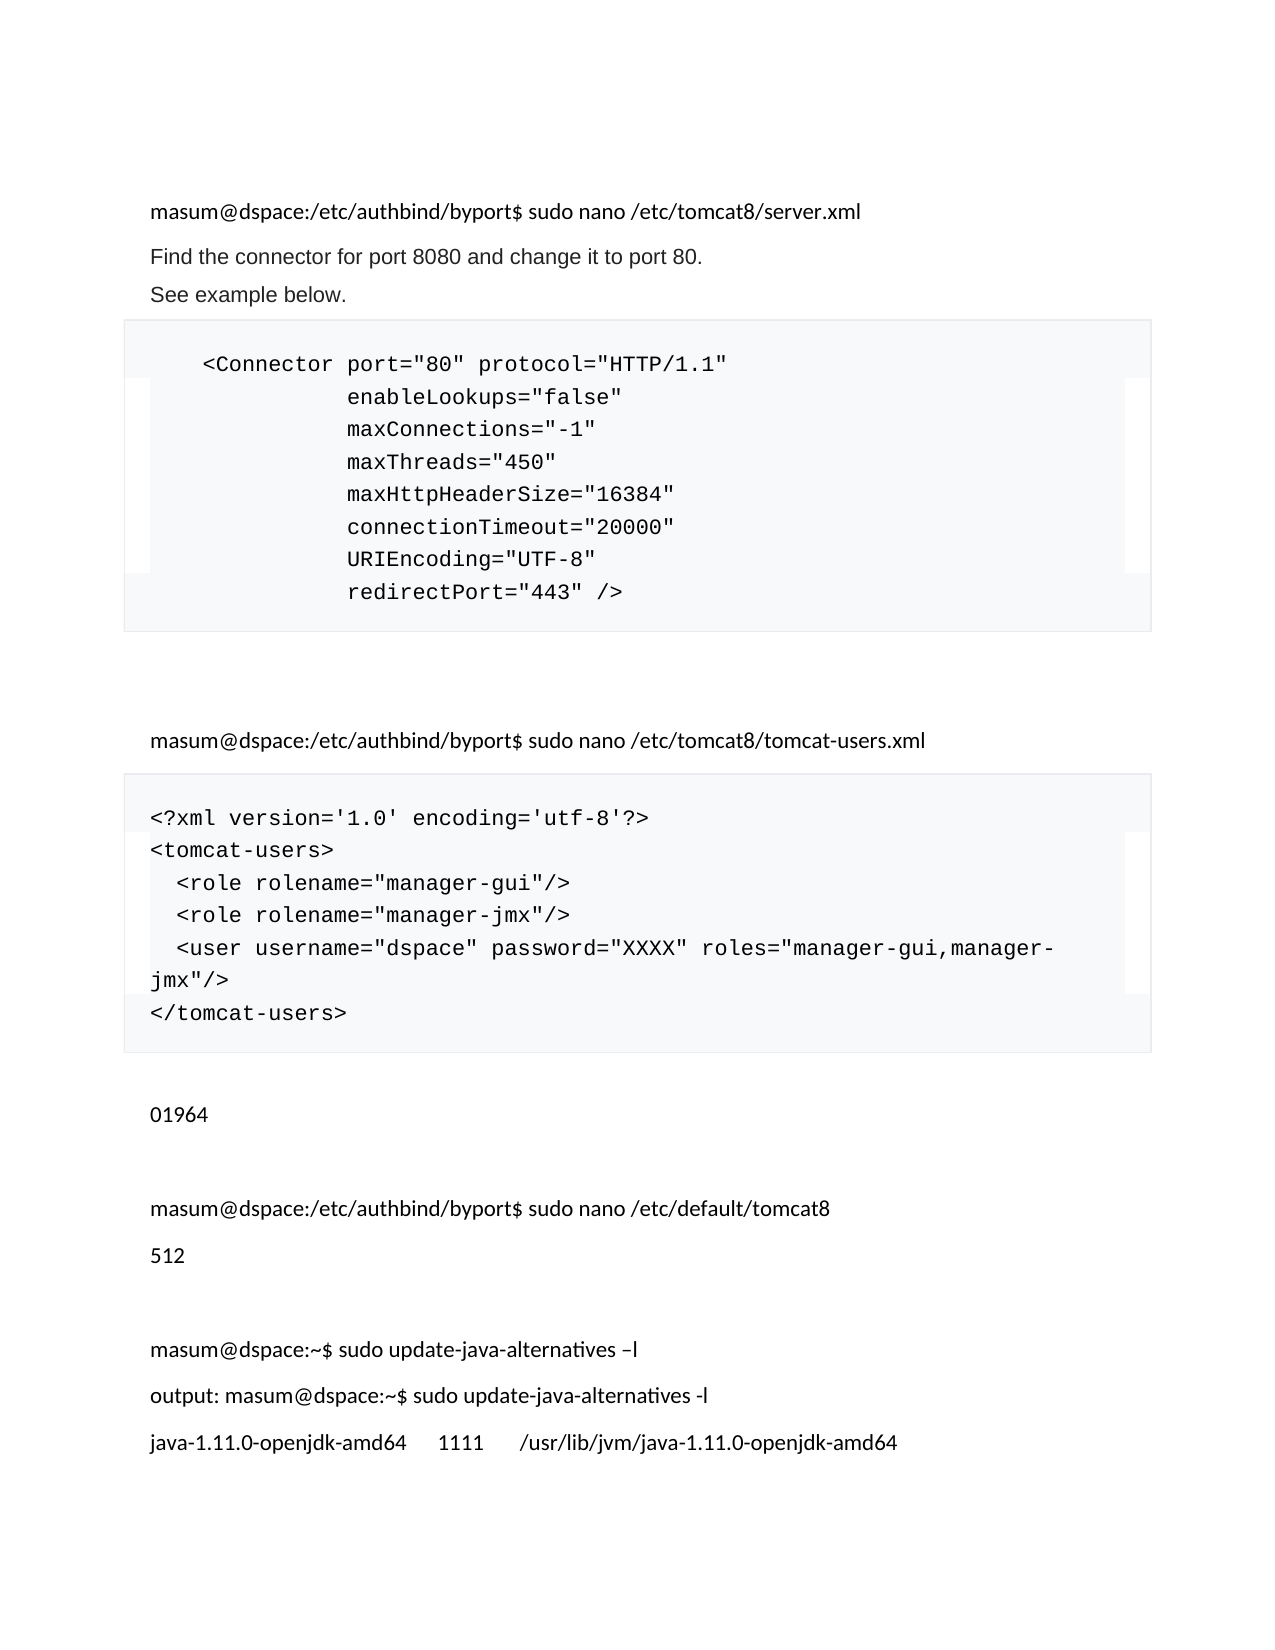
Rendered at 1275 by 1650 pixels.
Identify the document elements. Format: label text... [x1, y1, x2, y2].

text Find the connector for port 8080 and change it to port 80. [150, 244, 1125, 269]
text masum@dspace:/etc/authbind/byport$ sudo nano /etc/tomcat8/tomcat-users.xml [150, 726, 1125, 754]
text 512 [150, 1241, 1125, 1269]
text maxConnections="-1" [150, 411, 1125, 443]
text maxThreads="450" [150, 443, 1125, 476]
text See example below. [150, 281, 1125, 307]
text <role rolename="manager-gui"/> [150, 864, 1125, 897]
text <tomcat-users> [150, 832, 1125, 864]
text masum@dspace:/etc/authbind/byport$ sudo nano /etc/tomcat8/server.xml [150, 197, 1125, 225]
text <Connector port="80" protocol="HTTP/1.1" [125, 321, 1150, 378]
text <?xml version='1.0' encoding='utf-8'?> [125, 775, 1150, 832]
text <user username="dspace" password="XXXX" roles="manager-gui,manager-jmx"/> [150, 929, 1125, 968]
text masum@dspace:/etc/authbind/byport$ sudo nano /etc/default/tomcat8 [150, 1194, 1125, 1222]
text enableLookups="false" [150, 378, 1125, 411]
text output: masum@dspace:~$ sudo update-java-alternatives -l [150, 1382, 1125, 1410]
text 01964 [150, 1100, 1125, 1128]
text connectionTimeout="20000" [150, 508, 1125, 541]
text java-1.11.0-openjdk-amd64 1111 /usr/lib/jvm/java-1.11.0-openjdk-amd64 [150, 1428, 1125, 1457]
text masum@dspace:~$ sudo update-java-alternatives –l [150, 1335, 1125, 1363]
text redirectPort="443" /> [125, 547, 1150, 631]
text maxHttpHeaderSize="16384" [150, 476, 1125, 508]
text <role rolename="manager-jmx"/> [150, 897, 1125, 929]
text </tomcat-users> [125, 968, 1150, 1052]
